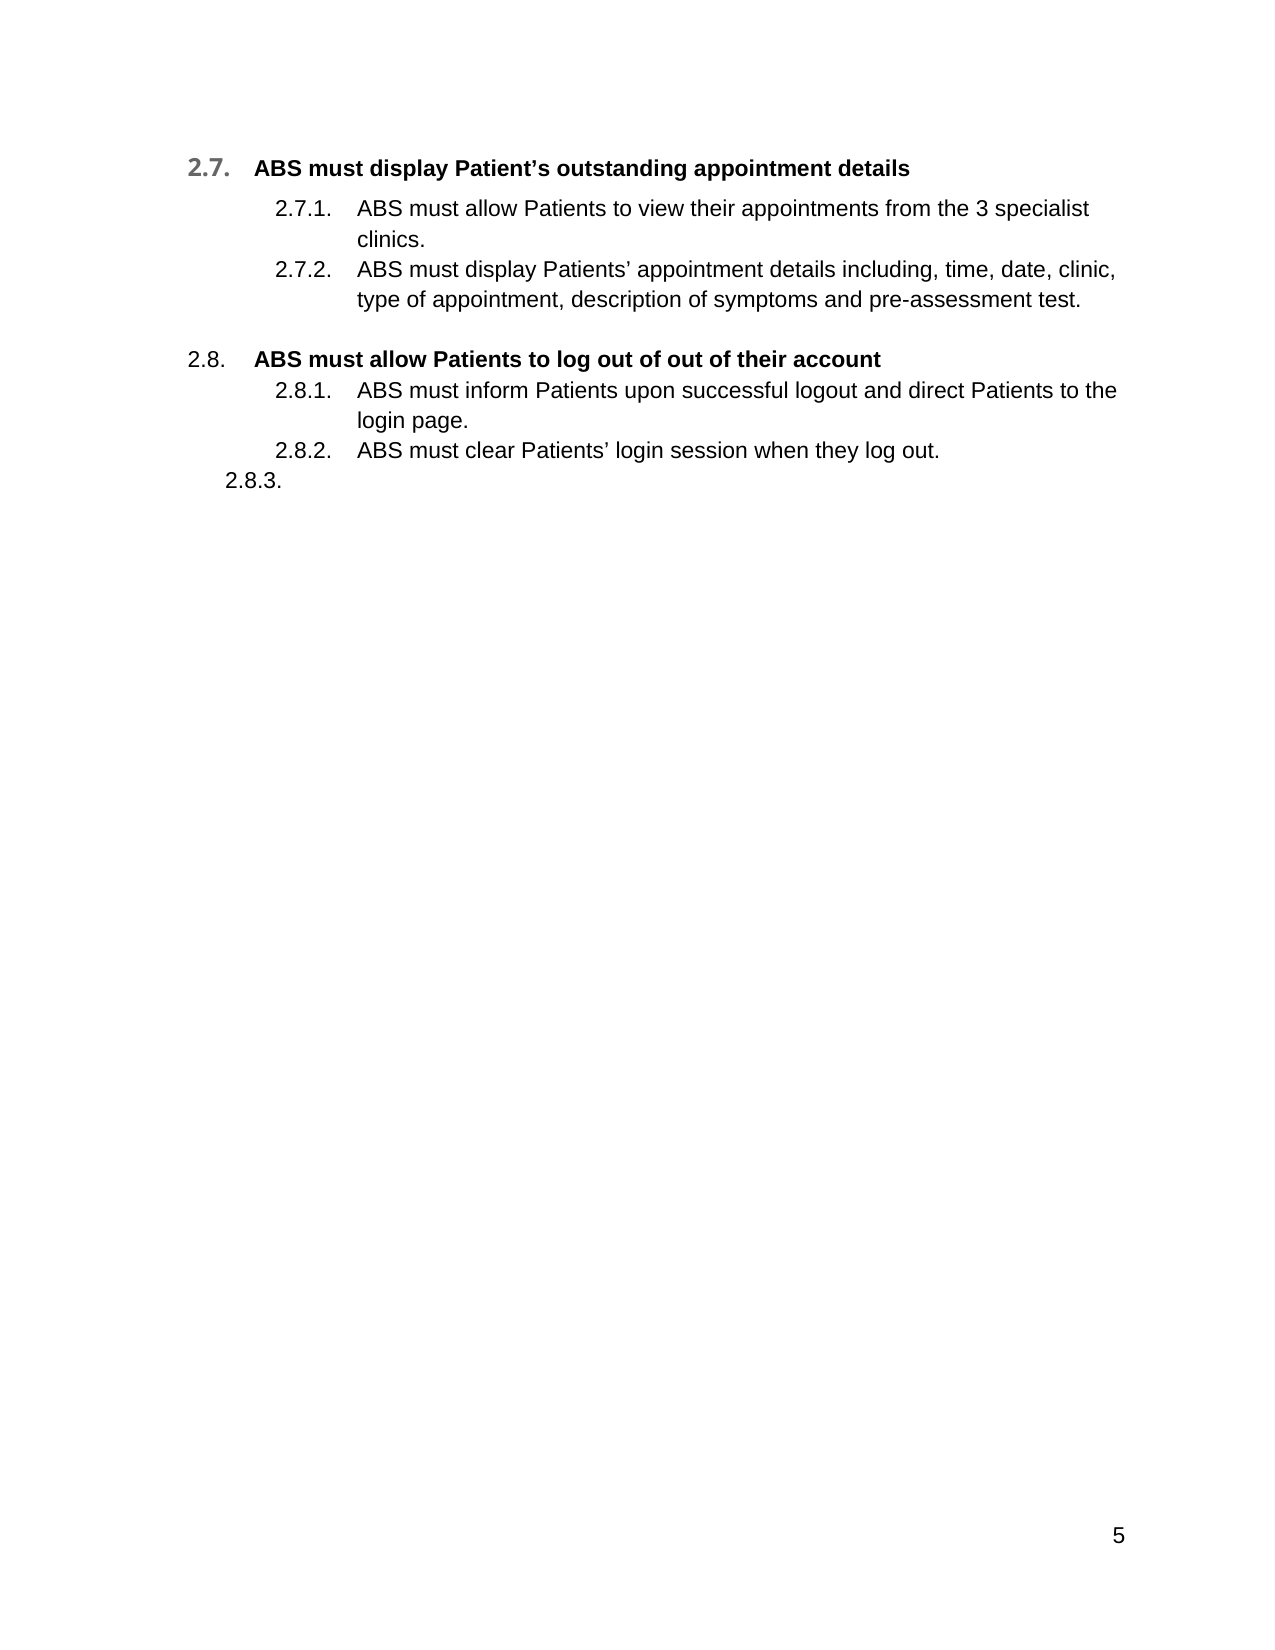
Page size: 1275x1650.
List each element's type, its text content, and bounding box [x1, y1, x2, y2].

list ABS must clear Patients’ login session when they log out. [275, 437, 1125, 463]
list ABS must display Patients’ appointment details including, time, date, clinic, type of appointment, description of symptoms and pre-assessment test. [275, 256, 1125, 312]
list ABS must allow Patients to log out of out of their account [187, 346, 1125, 373]
list ABS must allow Patients to view their appointments from the 3 specialist clinics. [275, 195, 1125, 252]
list ABS must inform Patients upon successful logout and direct Patients to the login page. [275, 377, 1125, 433]
subtitle ABS must display Patient’s outstanding appointment details [187, 150, 1125, 184]
